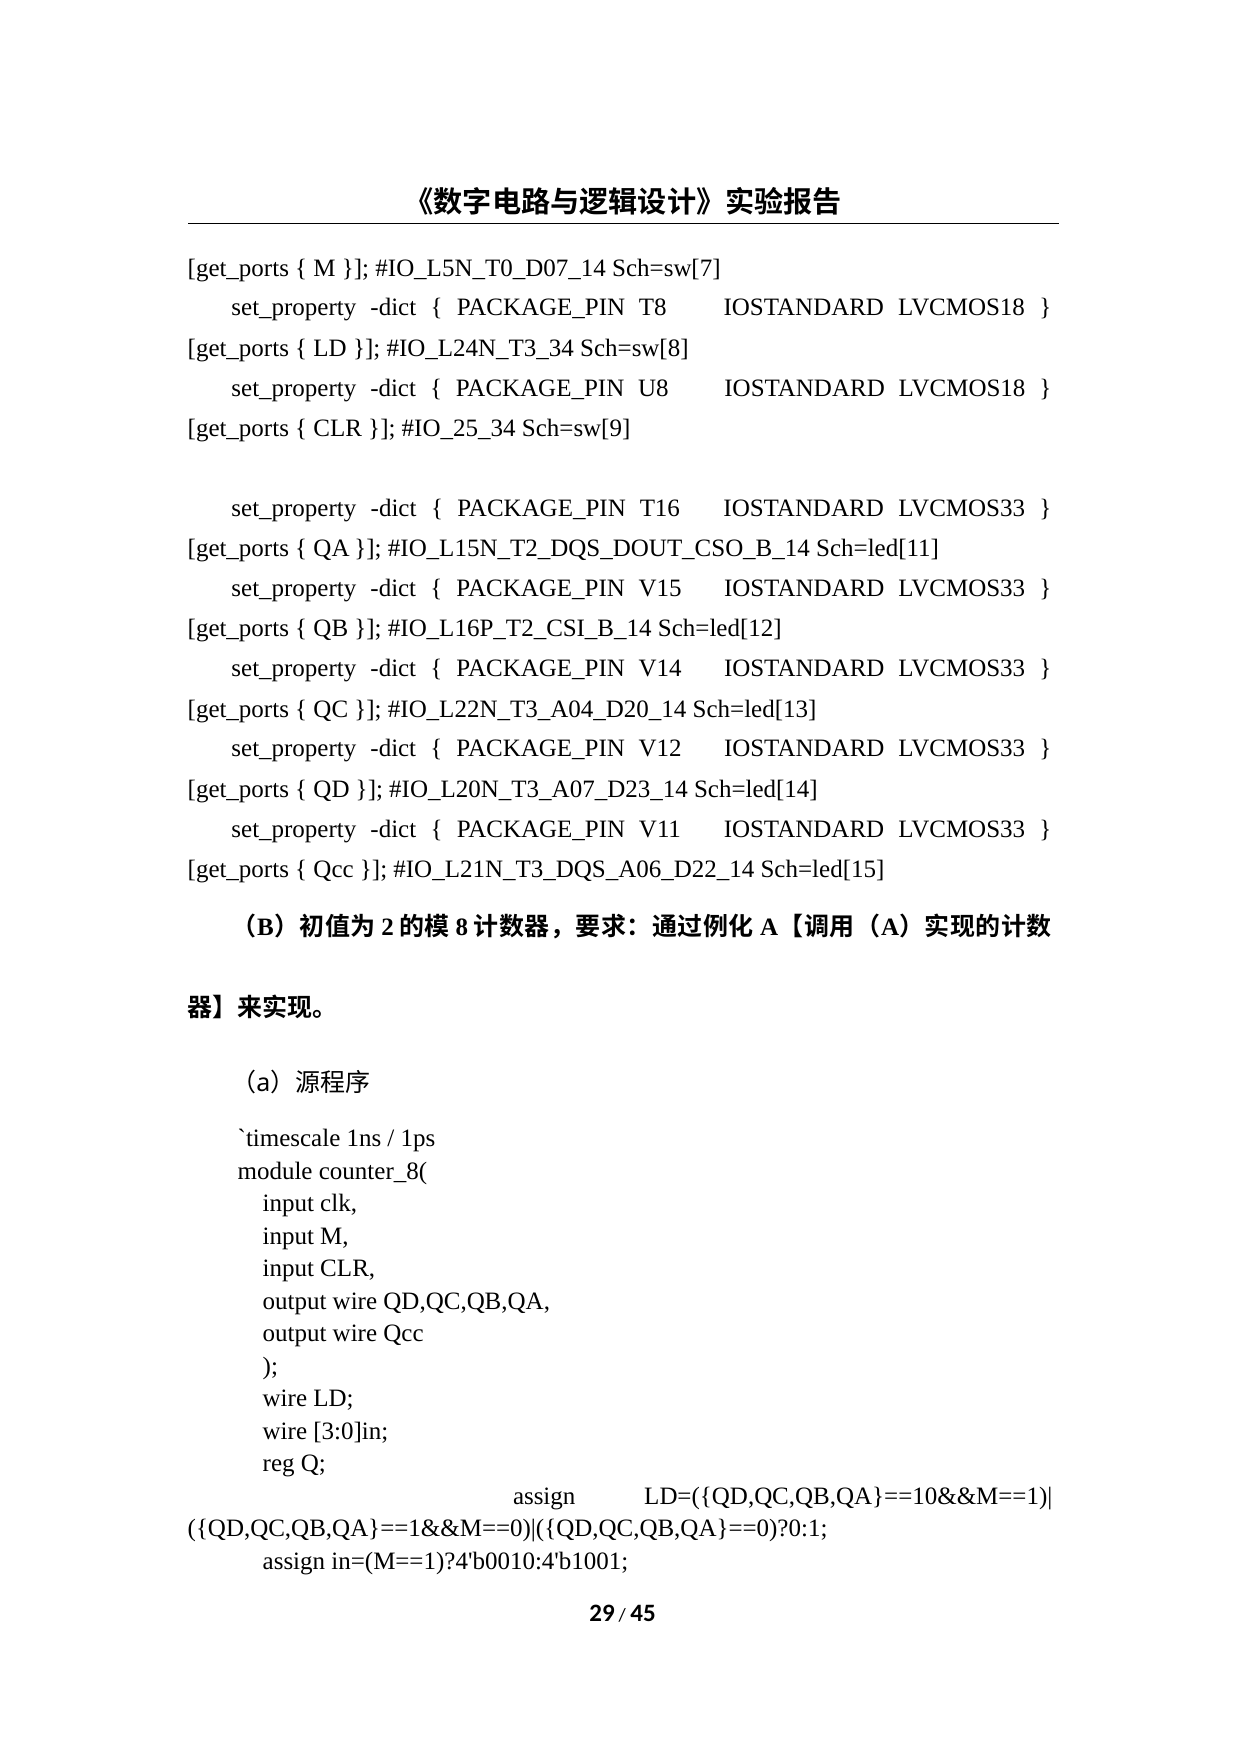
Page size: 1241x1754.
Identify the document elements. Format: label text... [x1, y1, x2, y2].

text set_property -dict { PACKAGE_PIN T16 IOSTANDARD LVCMOS33 } [get_ports { QA }]; #IO_L15N_T2_DQS_DOUT_CSO_B_14 Sch=led[11] [187, 491, 1053, 564]
text wire [3:0]in; [187, 1414, 1053, 1447]
text assign in=(M==1)?4'b0010:4'b1001; [187, 1544, 1053, 1577]
text wire LD; [187, 1382, 1053, 1414]
text input M, [187, 1219, 1053, 1252]
text set_property -dict { PACKAGE_PIN V15 IOSTANDARD LVCMOS33 } [get_ports { QB }]; #IO_L16P_T2_CSI_B_14 Sch=led[12] [187, 571, 1053, 644]
text set_property -dict { PACKAGE_PIN V12 IOSTANDARD LVCMOS33 } [get_ports { QD }]; #IO_L20N_T3_A07_D23_14 Sch=led[14] [187, 732, 1053, 805]
text module counter_8( [187, 1154, 1053, 1187]
text `timescale 1ns / 1ps [187, 1122, 1053, 1154]
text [187, 251, 1053, 283]
text set_property -dict { PACKAGE_PIN T8 IOSTANDARD LVCMOS18 } [get_ports { LD }]; #IO_L24N_T3_34 Sch=sw[8] [187, 290, 1053, 363]
text （a）源程序 [187, 1048, 1053, 1113]
text ); [187, 1349, 1053, 1382]
text output wire Qcc [187, 1317, 1053, 1349]
text reg Q; [187, 1447, 1053, 1479]
text input CLR, [187, 1252, 1053, 1284]
text assign LD=({QD,QC,QB,QA}==10&&M==1)|({QD,QC,QB,QA}==1&&M==0)|({QD,QC,QB,QA}==0)?0:1; [187, 1479, 1053, 1544]
text （B）初值为2的模8计数器，要求：通过例化A【调用（A）实现的计数器】来实现。 [187, 892, 1053, 1038]
text set_property -dict { PACKAGE_PIN V11 IOSTANDARD LVCMOS33 } [get_ports { Qcc }]; #IO_L21N_T3_DQS_A06_D22_14 Sch=led[15] [187, 812, 1053, 885]
text set_property -dict { PACKAGE_PIN V14 IOSTANDARD LVCMOS33 } [get_ports { QC }]; #IO_L22N_T3_A04_D20_14 Sch=led[13] [187, 651, 1053, 724]
text set_property -dict { PACKAGE_PIN U8 IOSTANDARD LVCMOS18 } [get_ports { CLR }]; #IO_25_34 Sch=sw[9] [187, 371, 1053, 444]
text input clk, [187, 1187, 1053, 1219]
text output wire QD,QC,QB,QA, [187, 1284, 1053, 1317]
